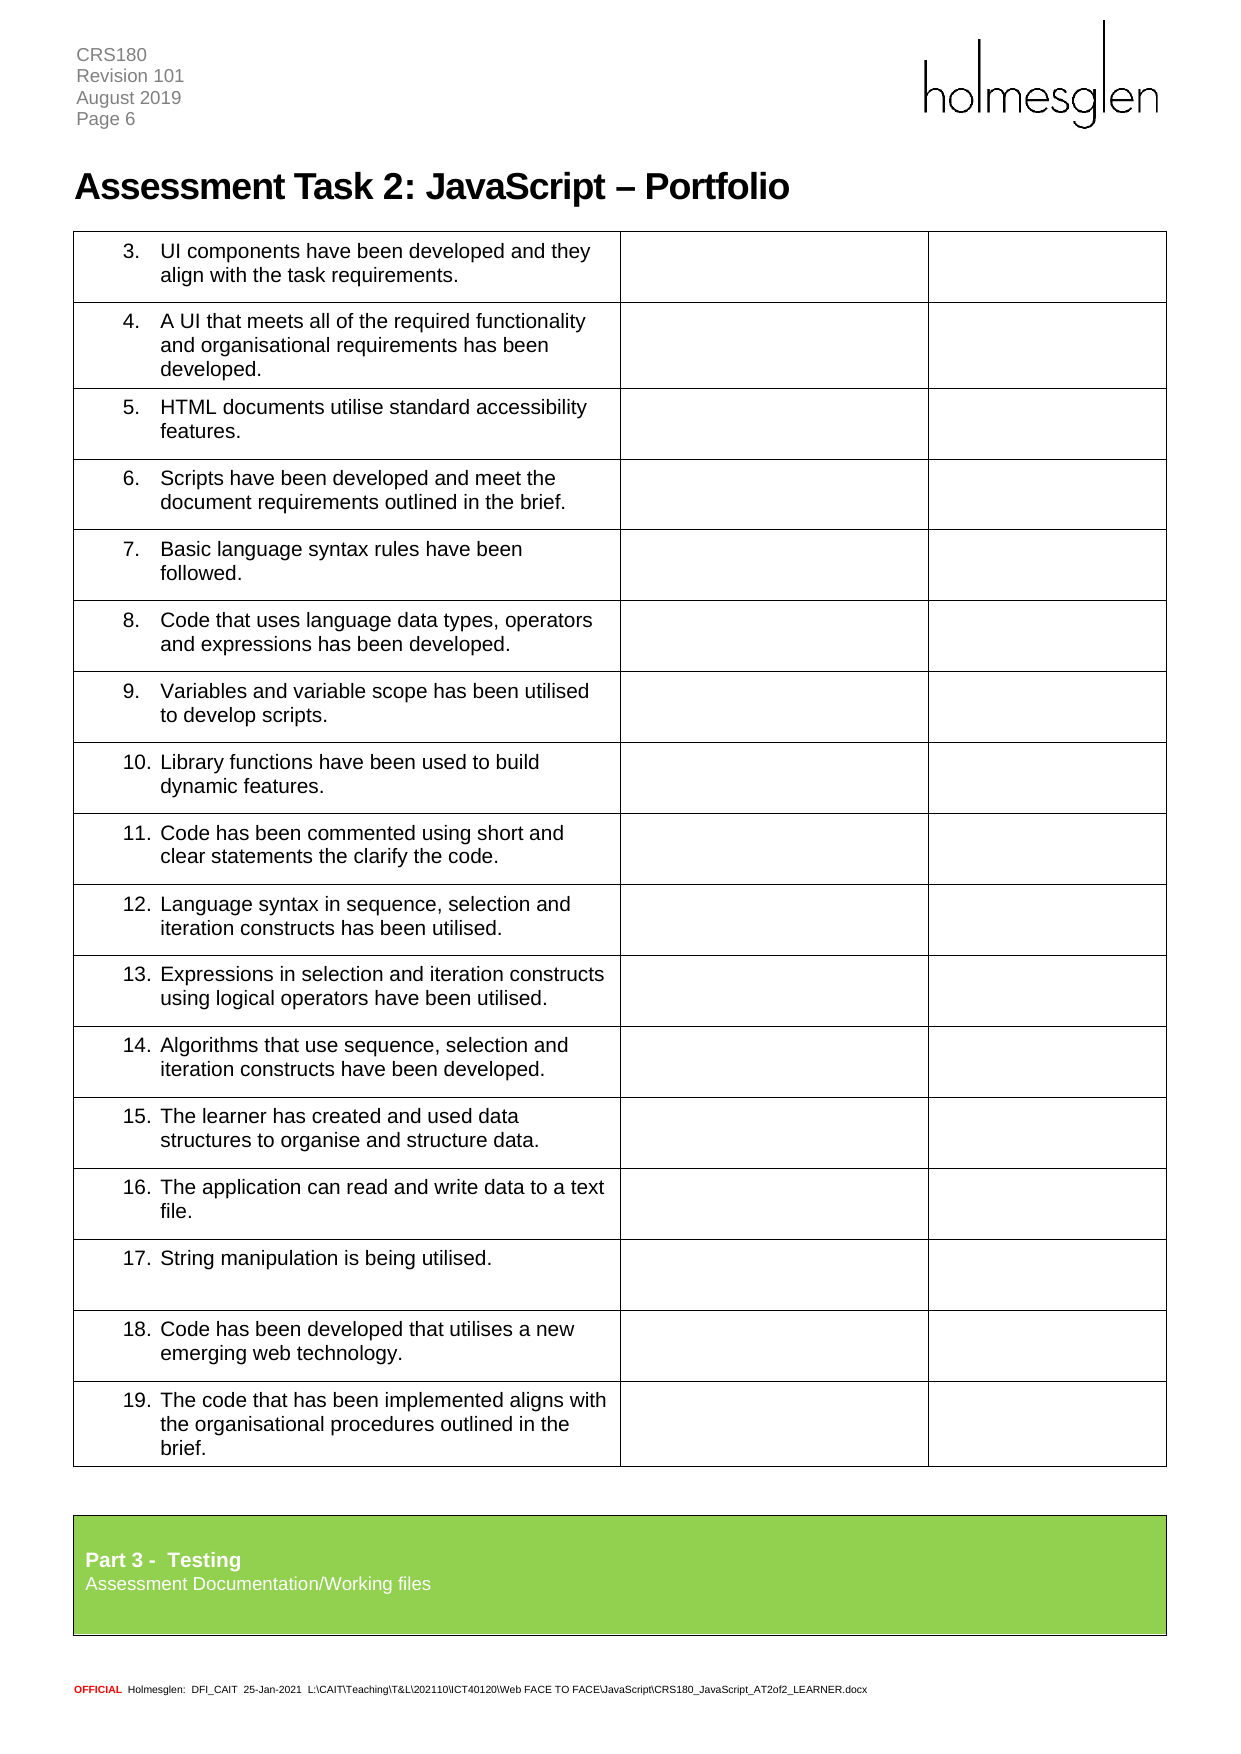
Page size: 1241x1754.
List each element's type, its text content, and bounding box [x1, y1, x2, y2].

table_cell [929, 389, 1166, 458]
table_cell [621, 1240, 928, 1310]
table_cell [929, 1240, 1166, 1310]
table_cell [621, 1098, 928, 1168]
table_cell Algorithms that use sequence, selection and iteration constructs have been developed. [74, 1027, 620, 1097]
table_cell [929, 1382, 1166, 1466]
table_cell [621, 814, 928, 884]
table_cell Language syntax in sequence, selection and iteration constructs has been utilised. [74, 885, 620, 955]
table_cell Scripts have been developed and meet the document requirements outlined in the brief. [74, 460, 620, 529]
table_cell [621, 601, 928, 671]
table_cell [621, 530, 928, 600]
table_cell [621, 672, 928, 742]
table_cell [929, 303, 1166, 387]
table_cell A UI that meets all of the required functionality and organisational requirements has been developed. [74, 303, 620, 387]
table_cell The code that has been implemented aligns with the organisational procedures outlined in the brief. [74, 1382, 620, 1466]
table_cell [929, 956, 1166, 1026]
table_cell [929, 672, 1166, 742]
table_cell Library functions have been used to build dynamic features. [74, 743, 620, 813]
table_cell [621, 956, 928, 1026]
table_cell [929, 460, 1166, 529]
table_cell [621, 885, 928, 955]
table_cell [621, 743, 928, 813]
table_cell The learner has created and used data structures to organise and structure data. [74, 1098, 620, 1168]
table_cell [929, 601, 1166, 671]
table_cell [929, 1027, 1166, 1097]
table_cell [621, 1311, 928, 1381]
table_cell [621, 389, 928, 458]
table_cell [929, 743, 1166, 813]
table_cell [929, 1169, 1166, 1239]
table_cell Basic language syntax rules have been followed. [74, 530, 620, 600]
table_cell Code has been commented using short and clear statements the clarify the code. [74, 814, 620, 884]
table_cell Code that uses language data types, operators and expressions has been developed. [74, 601, 620, 671]
table_cell [929, 1098, 1166, 1168]
table_cell String manipulation is being utilised. [74, 1240, 620, 1310]
table_cell [929, 814, 1166, 884]
table_cell [929, 232, 1166, 302]
table_cell [929, 530, 1166, 600]
table_header Part 3 - Testing Assessment Documentation/Working files [74, 1516, 1166, 1634]
table_cell Expressions in selection and iteration constructs using logical operators have been utilised. [74, 956, 620, 1026]
table_cell [621, 1027, 928, 1097]
table_cell [621, 1169, 928, 1239]
table_cell [621, 232, 928, 302]
table_cell HTML documents utilise standard accessibility features. [74, 389, 620, 458]
table_cell [929, 1311, 1166, 1381]
table_cell Code has been developed that utilises a new emerging web technology. [74, 1311, 620, 1381]
table_cell The application can read and write data to a text file. [74, 1169, 620, 1239]
picture [902, 20, 1158, 152]
table_cell Variables and variable scope has been utilised to develop scripts. [74, 672, 620, 742]
table_cell [621, 460, 928, 529]
table_cell [621, 303, 928, 387]
table_cell [621, 1382, 928, 1466]
table_cell [929, 885, 1166, 955]
table_cell UI components have been developed and they align with the task requirements. [74, 232, 620, 302]
